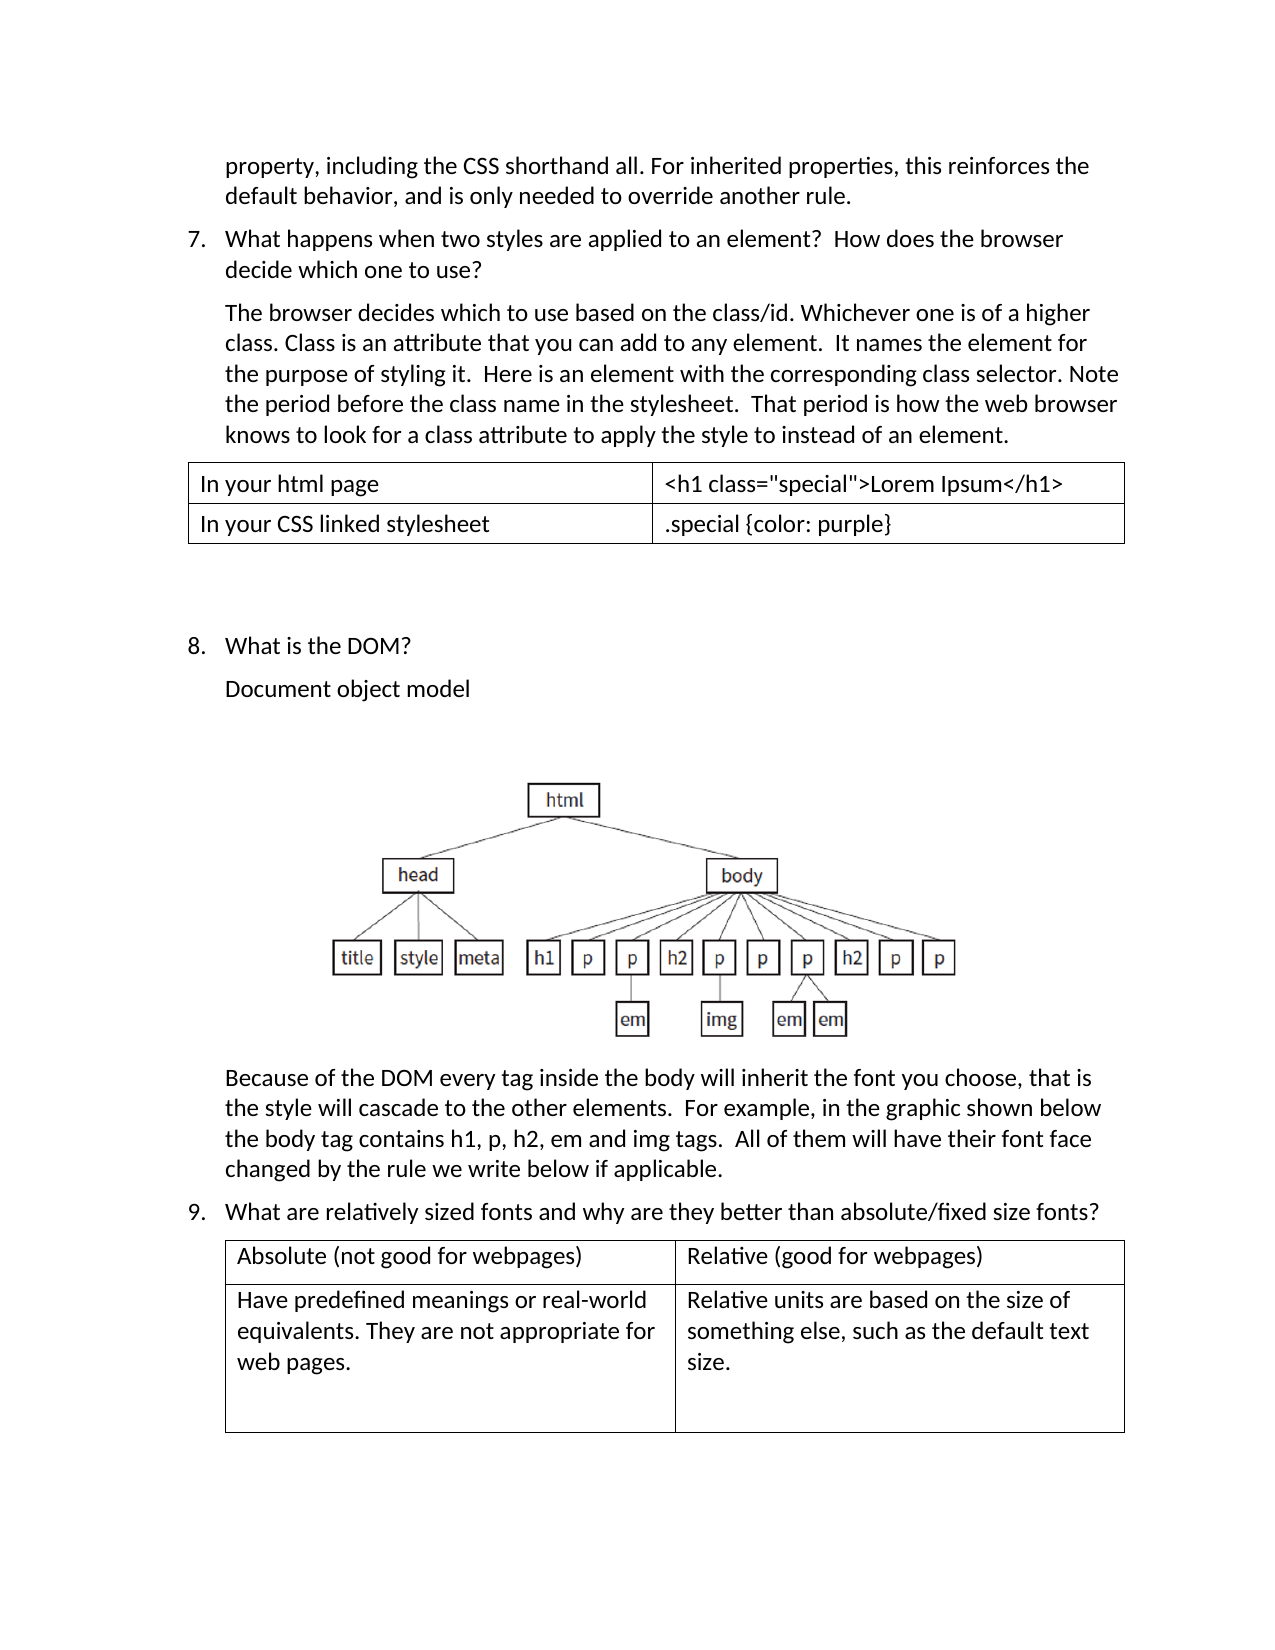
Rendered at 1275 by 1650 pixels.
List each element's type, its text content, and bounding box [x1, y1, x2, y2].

text Document object model [225, 673, 1125, 704]
table_header <h1 class="special">Lorem Ipsum</h1> [653, 463, 1124, 503]
table_cell In your CSS linked stylesheet [189, 504, 652, 543]
table_header In your html page [189, 463, 652, 503]
table_header Relative (good for webpages) [676, 1241, 1124, 1283]
list What happens when two styles are applied to an element? How does the browser decide which one to use? [187, 223, 1125, 284]
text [225, 150, 1125, 211]
table_cell Have predefined meanings or real-world equivalents. They are not appropriate for web pages. [226, 1285, 675, 1432]
list What is the DOM? [187, 630, 1125, 661]
table_header Absolute (not good for webpages) [226, 1241, 675, 1283]
table_cell Relative units are based on the size of something else, such as the default text size. [676, 1285, 1124, 1432]
text The browser decides which to use based on the class/id. Whichever one is of a higher class. Class is an attribute that you can add to any element. It names the element for the purpose of styling it. Here is an element with the corresponding class selector. Note the period before the class name in the stylesheet. That period is how the web browser knows to look for a class attribute to apply the style to instead of an element. [225, 297, 1125, 450]
list What are relatively sized fonts and why are they better than absolute/fixed size fonts? [187, 1196, 1125, 1227]
picture [225, 716, 1046, 1062]
table_cell .special {color: purple} [653, 504, 1124, 543]
